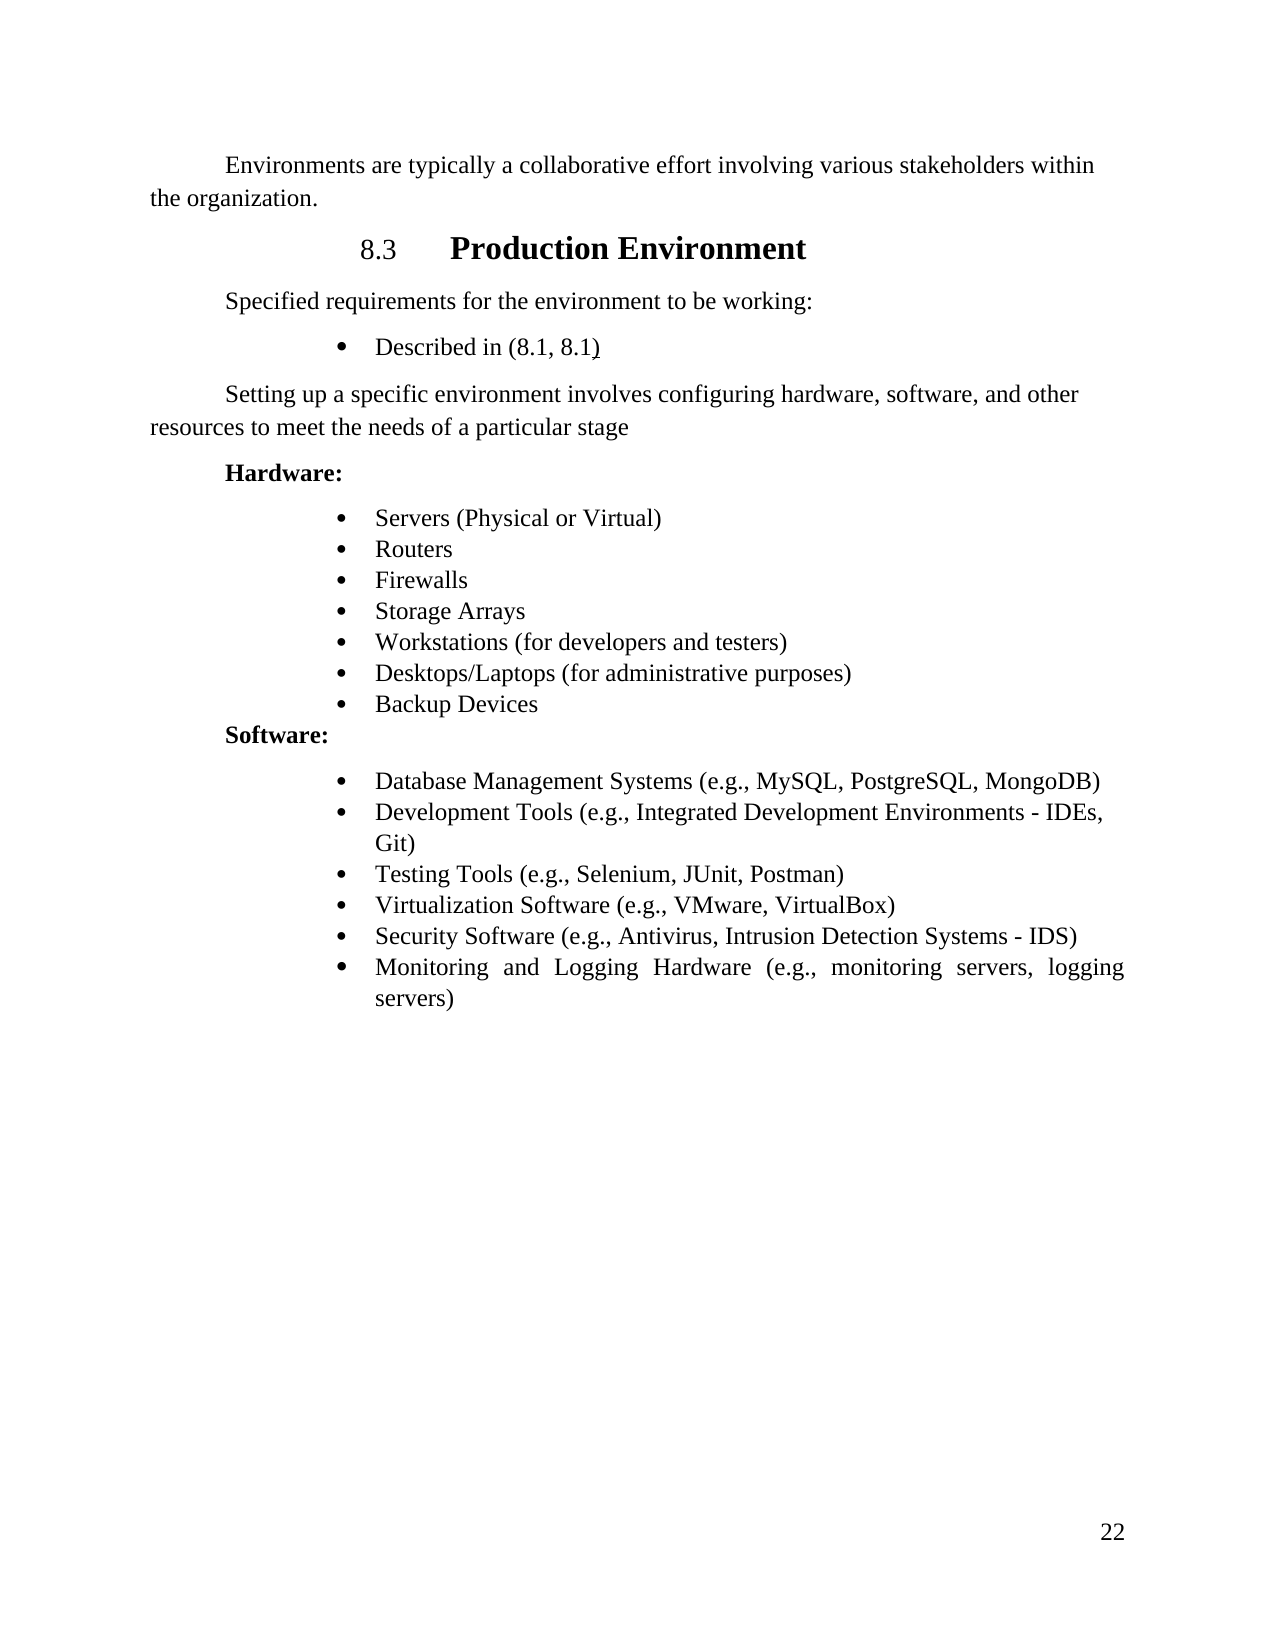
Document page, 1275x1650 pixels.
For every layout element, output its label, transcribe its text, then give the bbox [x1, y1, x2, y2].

text Setting up a specific environment involves configuring hardware, software, and other resources to meet the needs of a particular stage [150, 379, 1125, 441]
text Specified requirements for the environment to be working: [150, 286, 1125, 315]
list Routers [337, 534, 1125, 563]
list Testing Tools (e.g., Selenium, JUnit, Postman) [337, 859, 1125, 888]
text Software: [150, 721, 1125, 749]
subtitle Production Environment [285, 228, 1125, 267]
list Monitoring and Logging Hardware (e.g., monitoring servers, logging servers) [337, 952, 1125, 1012]
list Database Management Systems (e.g., MySQL, PostgreSQL, MongoDB) [337, 766, 1125, 795]
list Firewalls [337, 565, 1125, 594]
list Desktops/Laptops (for administrative purposes) [337, 658, 1125, 687]
text Hardware: [150, 458, 1125, 487]
list Security Software (e.g., Antivirus, Intrusion Detection Systems - IDS) [337, 921, 1125, 950]
list Development Tools (e.g., Integrated Development Environments - IDEs, Git) [337, 797, 1125, 857]
list Servers (Physical or Virtual) [337, 503, 1125, 532]
list Backup Devices [337, 689, 1125, 718]
list Virtualization Software (e.g., VMware, VirtualBox) [337, 890, 1125, 919]
text Environments are typically a collaborative effort involving various stakeholders within the organization. [150, 150, 1125, 212]
list Described in (8.1, 8.1) [337, 332, 1125, 360]
list Workstations (for developers and testers) [337, 627, 1125, 656]
list Storage Arrays [337, 596, 1125, 625]
